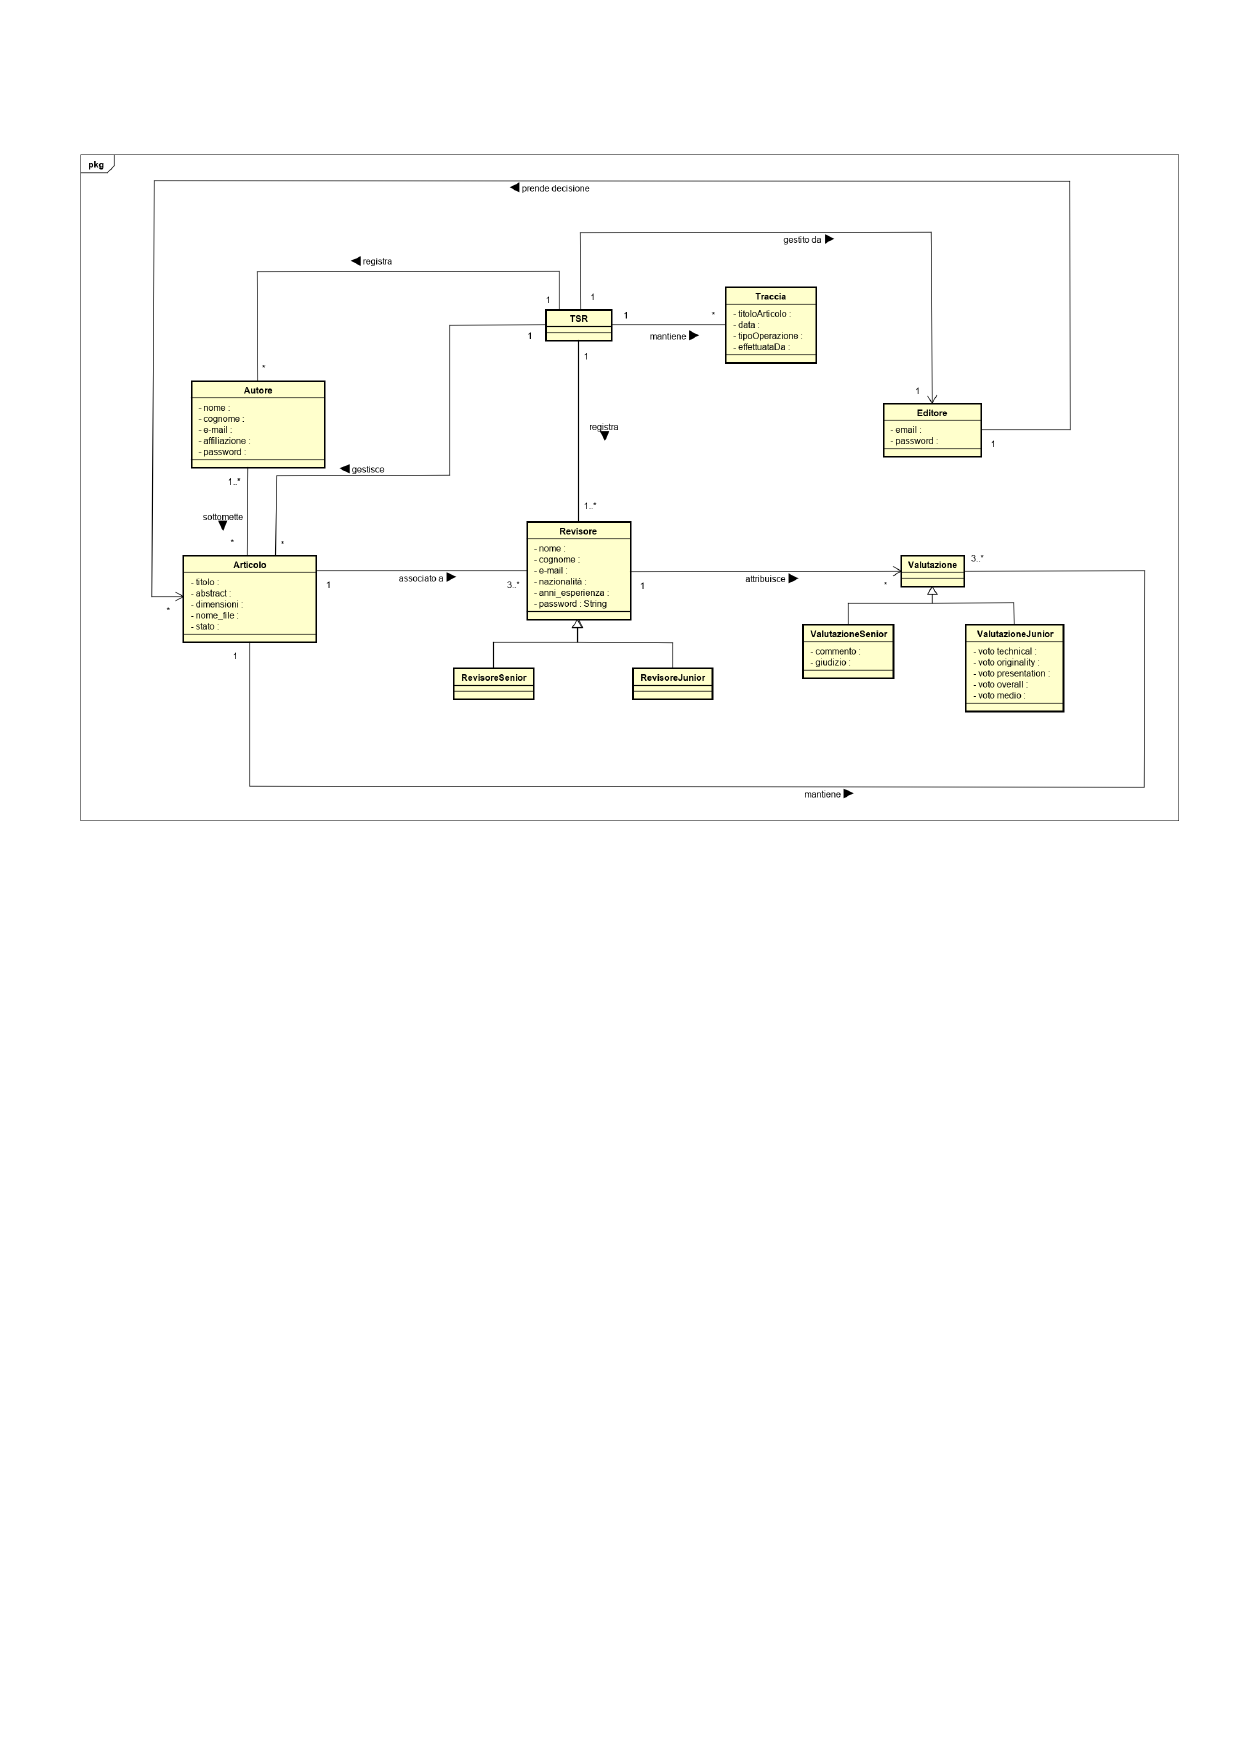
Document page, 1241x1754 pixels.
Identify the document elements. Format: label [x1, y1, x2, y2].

picture [73, 147, 1186, 828]
